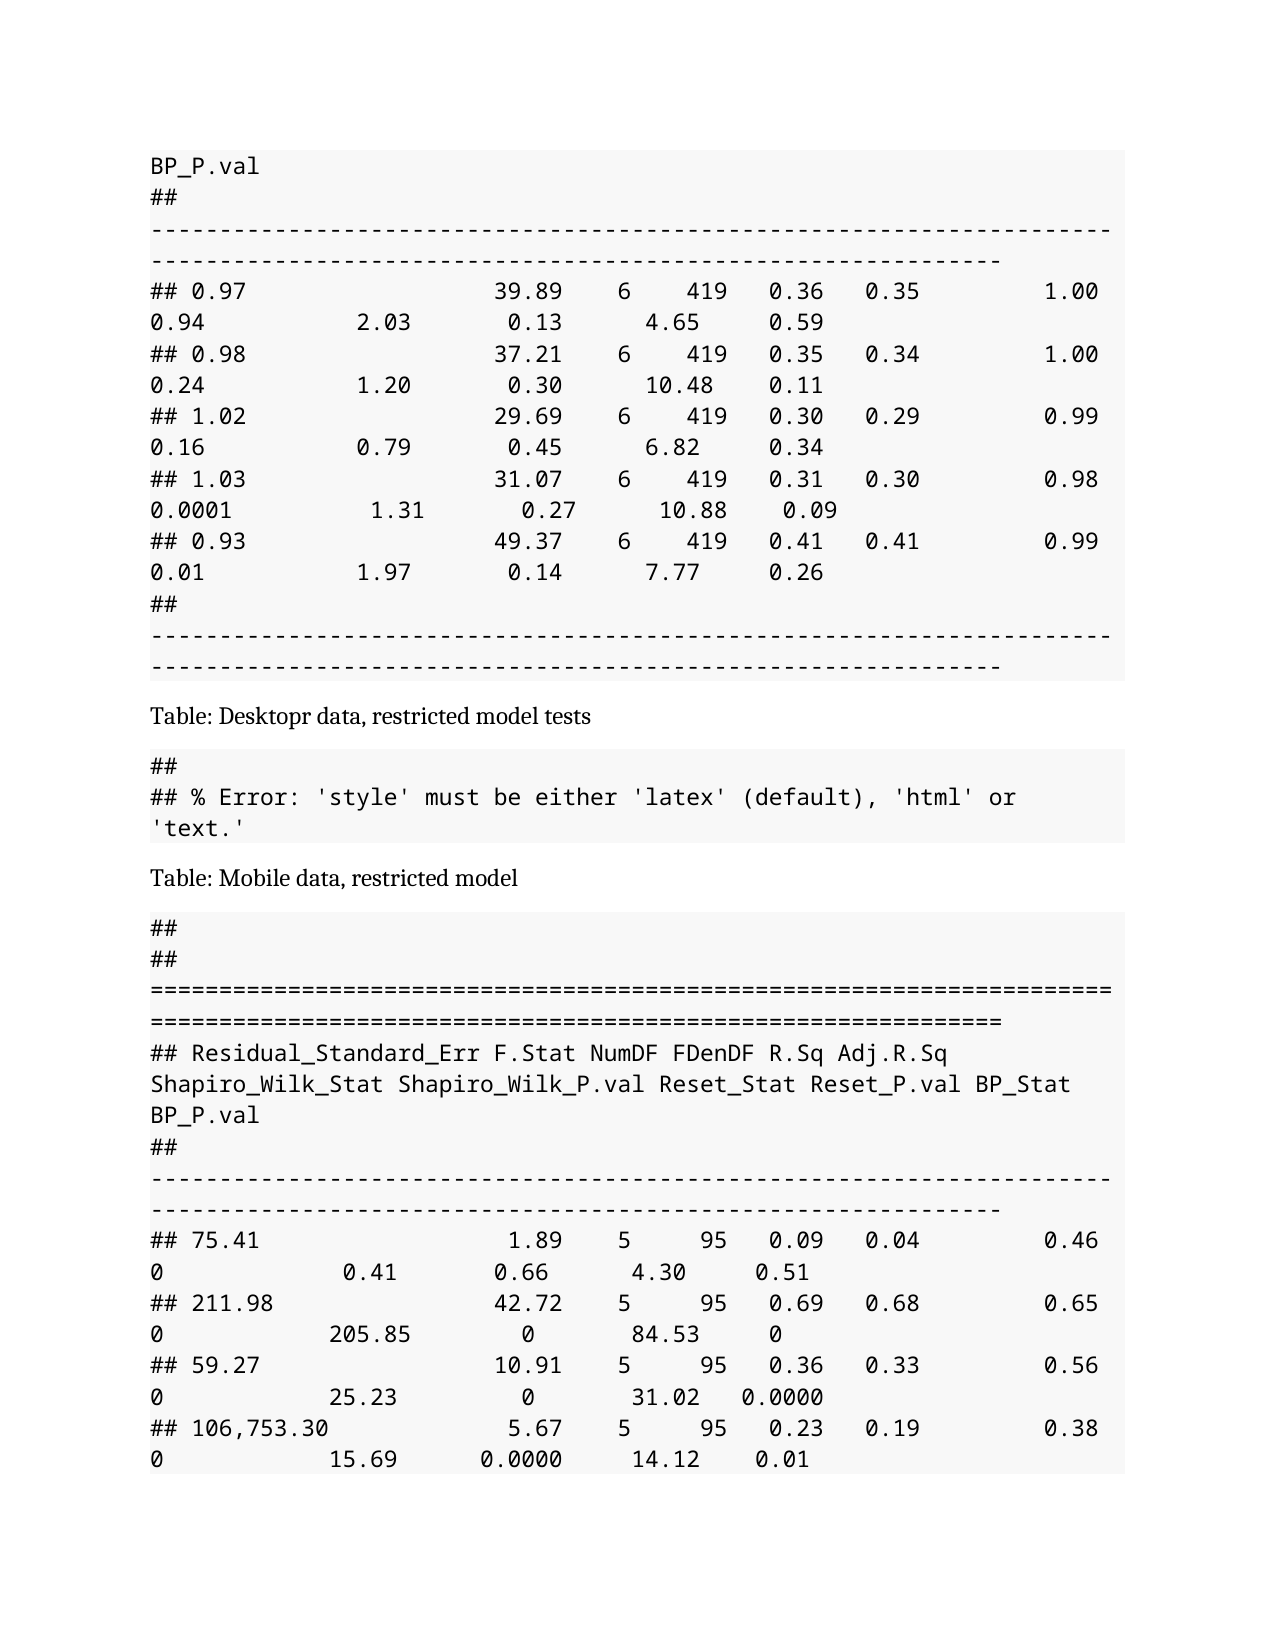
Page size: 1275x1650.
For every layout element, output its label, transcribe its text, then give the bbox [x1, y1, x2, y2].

text ## ## % Error: 'style' must be either 'latex' (default), 'html' or 'text.' [150, 749, 1125, 843]
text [150, 912, 1125, 1474]
text Table: Mobile data, restricted model [150, 864, 1125, 893]
text Table: Desktopr data, restricted model tests [150, 702, 1125, 731]
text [150, 150, 1125, 681]
